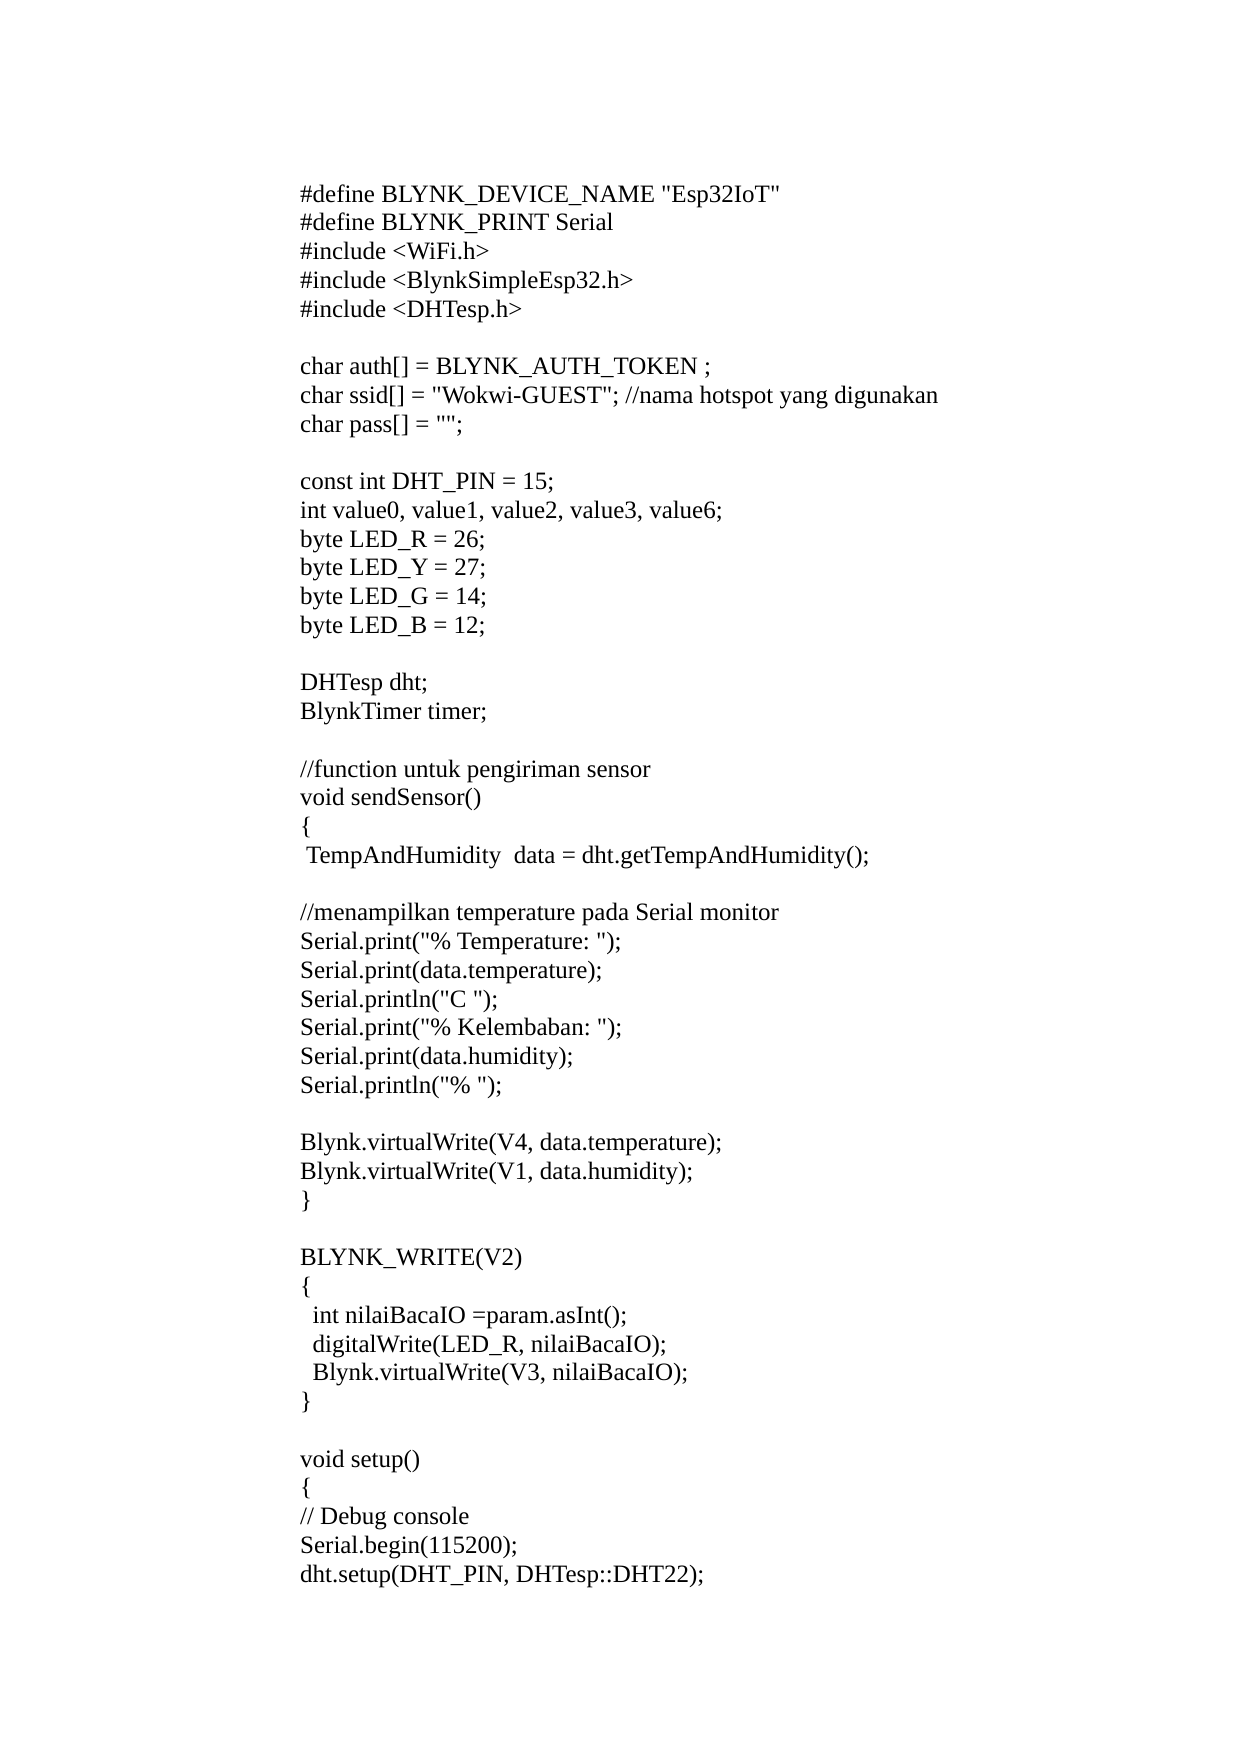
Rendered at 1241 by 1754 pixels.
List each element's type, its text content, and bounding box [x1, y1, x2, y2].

list Blynk.virtualWrite(V4, data.temperature); [300, 1127, 1090, 1156]
list } [300, 1386, 1090, 1415]
list #include <BlynkSimpleEsp32.h> [300, 265, 1090, 294]
list //menampilkan temperature pada Serial monitor [300, 897, 1090, 926]
list int value0, value1, value2, value3, value6; [300, 495, 1090, 524]
list { [300, 811, 1090, 840]
list int nilaiBacaIO =param.asInt(); [300, 1300, 1090, 1329]
list { [300, 1472, 1090, 1501]
list dht.setup(DHT_PIN, DHTesp::DHT22); [300, 1559, 1090, 1587]
list void sendSensor() [300, 782, 1090, 811]
list byte LED_Y = 27; [300, 552, 1090, 581]
list byte LED_G = 14; [300, 581, 1090, 610]
list #include <WiFi.h> [300, 236, 1090, 265]
list char auth[] = BLYNK_AUTH_TOKEN ; [300, 351, 1090, 380]
list #include <DHTesp.h> [300, 294, 1090, 322]
list digitalWrite(LED_R, nilaiBacaIO); [300, 1329, 1090, 1357]
list Serial.print("% Temperature: "); [300, 926, 1090, 955]
list #define BLYNK_DEVICE_NAME "Esp32IoT" [300, 179, 1090, 207]
list const int DHT_PIN = 15; [300, 466, 1090, 495]
list char ssid[] = "Wokwi-GUEST"; //nama hotspot yang digunakan [300, 380, 1090, 409]
list BLYNK_WRITE(V2) [300, 1242, 1090, 1271]
list char pass[] = ""; [300, 409, 1090, 437]
list Serial.print(data.humidity); [300, 1041, 1090, 1070]
list #define BLYNK_PRINT Serial [300, 207, 1090, 236]
list Serial.print("% Kelembaban: "); [300, 1012, 1090, 1041]
list } [300, 1185, 1090, 1214]
list Serial.begin(115200); [300, 1530, 1090, 1559]
list Blynk.virtualWrite(V1, data.humidity); [300, 1156, 1090, 1185]
list void setup() [300, 1444, 1090, 1472]
list TempAndHumidity data = dht.getTempAndHumidity(); [300, 840, 1090, 869]
list Serial.println("C "); [300, 984, 1090, 1012]
list // Debug console [300, 1501, 1090, 1530]
list //function untuk pengiriman sensor [300, 754, 1090, 782]
list byte LED_R = 26; [300, 524, 1090, 552]
list Serial.print(data.temperature); [300, 955, 1090, 984]
list Blynk.virtualWrite(V3, nilaiBacaIO); [300, 1357, 1090, 1386]
list BlynkTimer timer; [300, 696, 1090, 725]
list DHTesp dht; [300, 667, 1090, 696]
list byte LED_B = 12; [300, 610, 1090, 639]
list { [300, 1271, 1090, 1300]
list Serial.println("% "); [300, 1070, 1090, 1099]
